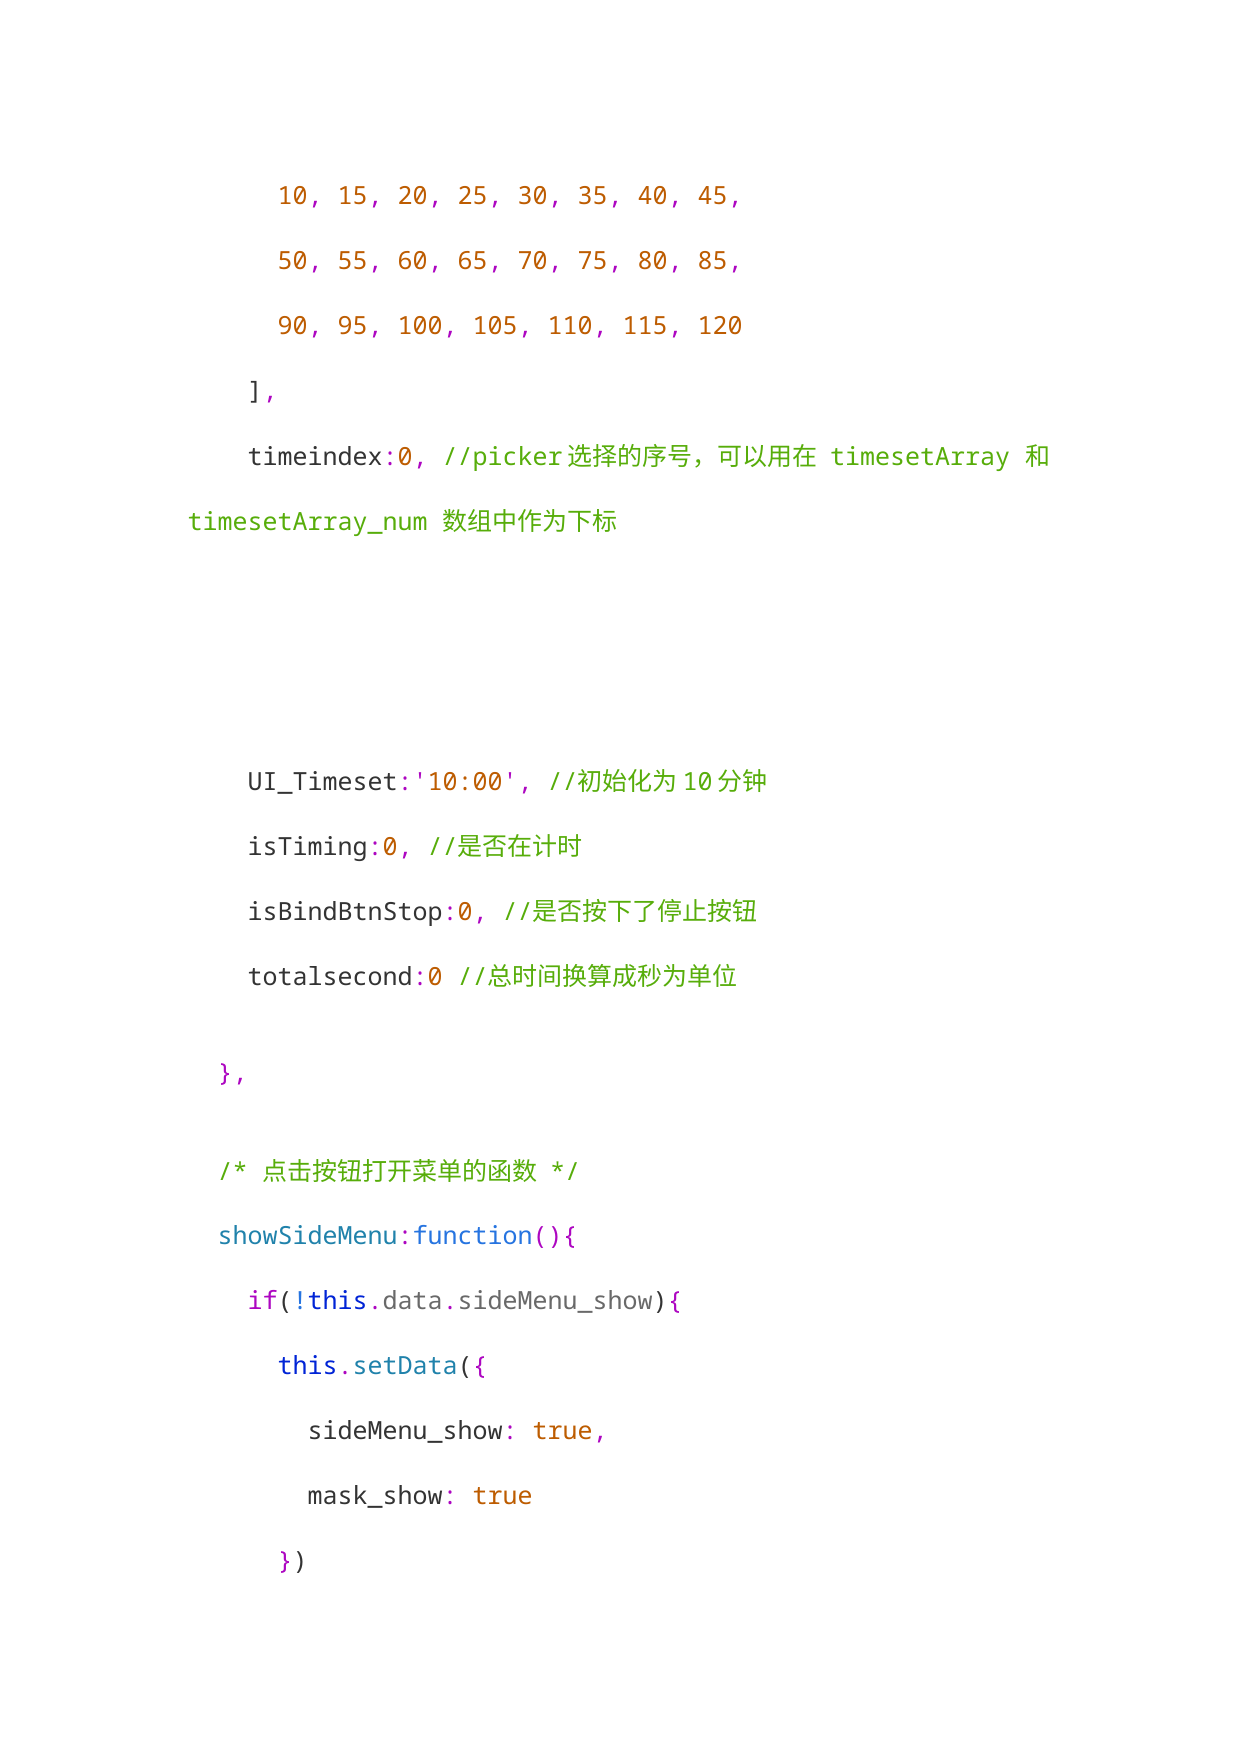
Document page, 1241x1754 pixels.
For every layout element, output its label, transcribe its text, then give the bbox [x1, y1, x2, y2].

text if(!this.data.sideMenu_show){ [187, 1267, 1053, 1332]
text mask_show: true [187, 1462, 1053, 1527]
text /* 点击按钮打开菜单的函数 */ [187, 1137, 1053, 1202]
text sideMenu_show: true, [187, 1397, 1053, 1462]
text UI_Timeset:'10:00', //初始化为10分钟 [187, 747, 1053, 812]
text showSideMenu:function(){ [187, 1202, 1053, 1267]
text isBindBtnStop:0, //是否按下了停止按钮 [187, 877, 1053, 942]
text 50, 55, 60, 65, 70, 75, 80, 85, [187, 227, 1053, 292]
text isTiming:0, //是否在计时 [187, 812, 1053, 877]
text this.setData({ [187, 1332, 1053, 1397]
text }, [187, 1039, 1053, 1104]
text totalsecond:0 //总时间换算成秒为单位 [187, 942, 1053, 1007]
text ], [187, 357, 1053, 422]
text 90, 95, 100, 105, 110, 115, 120 [187, 292, 1053, 357]
text 10, 15, 20, 25, 30, 35, 40, 45, [187, 162, 1053, 227]
text timeindex:0, //picker选择的序号，可以用在 timesetArray 和 timesetArray_num 数组中作为下标 [187, 422, 1053, 747]
text }) [187, 1527, 1053, 1592]
